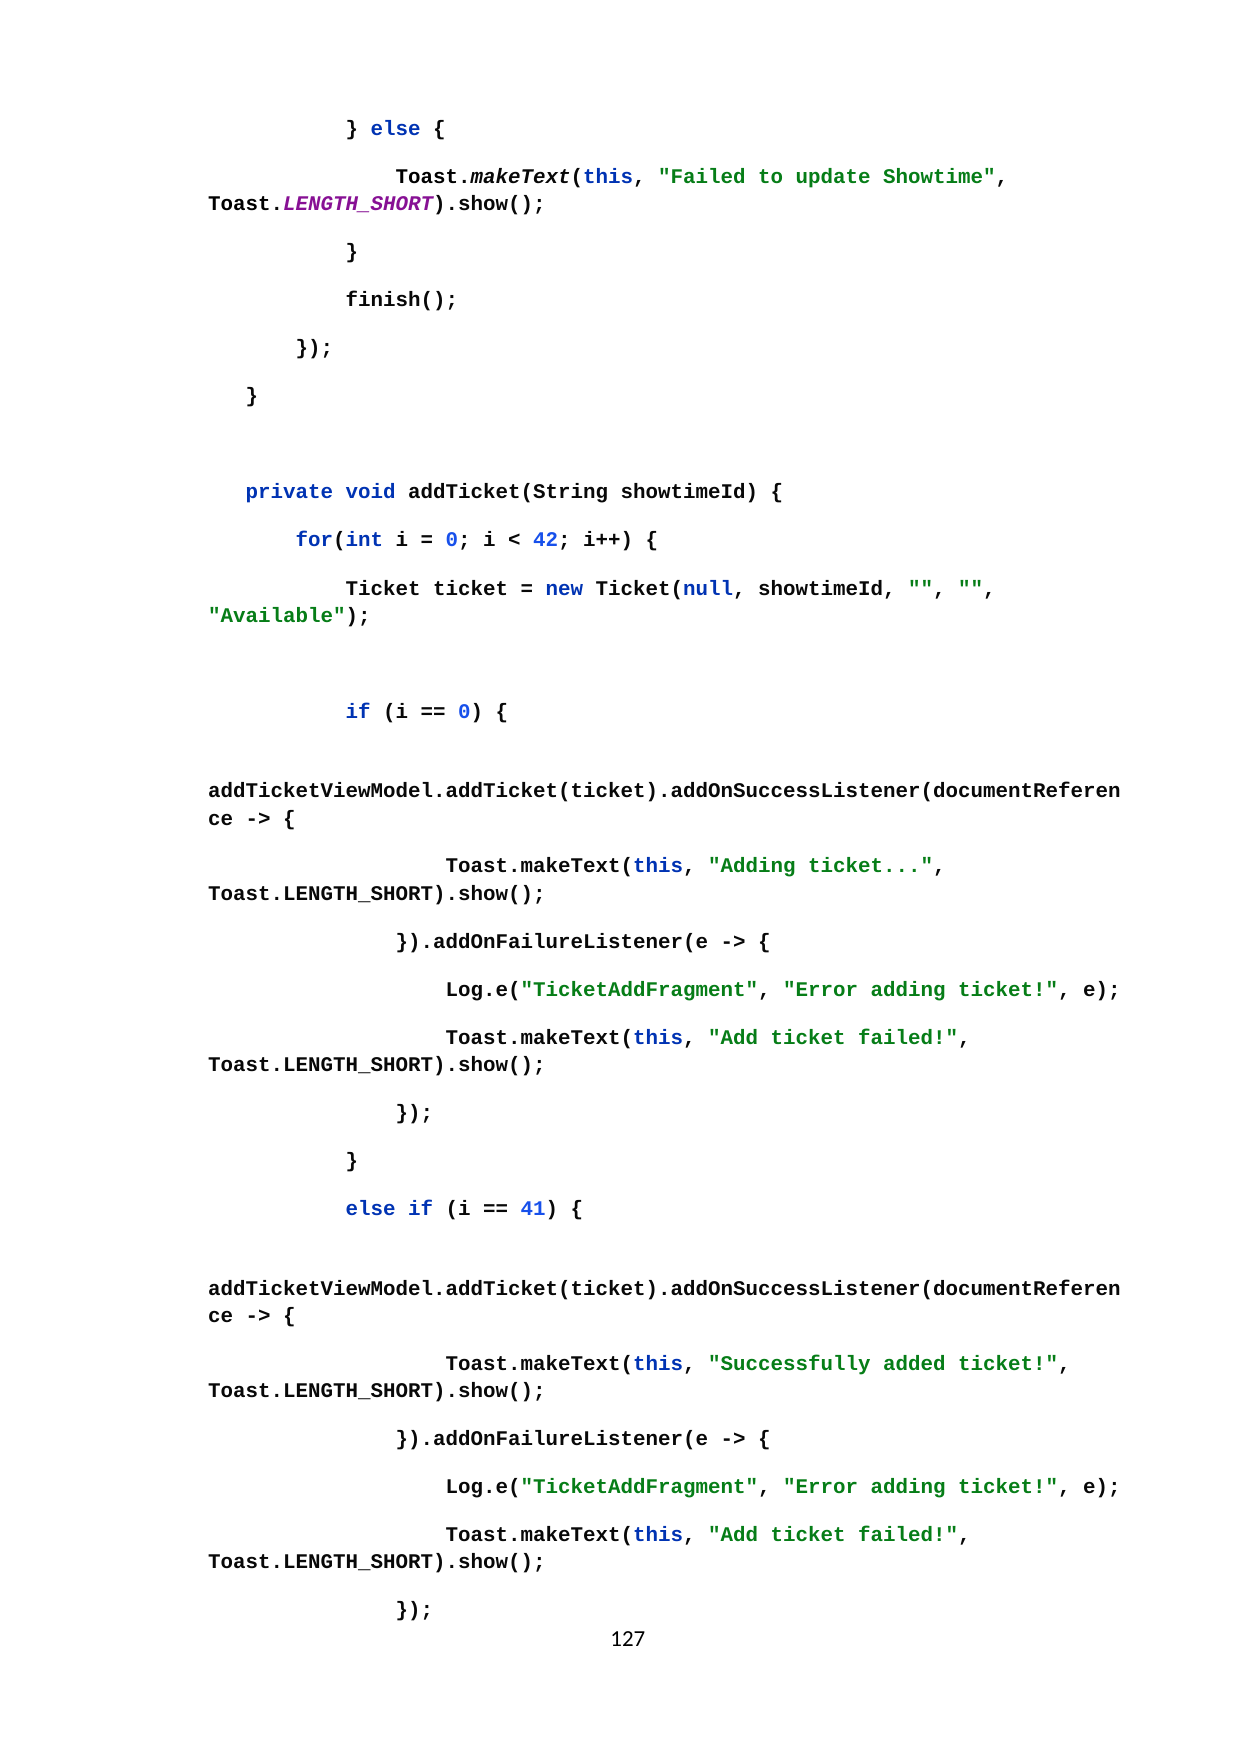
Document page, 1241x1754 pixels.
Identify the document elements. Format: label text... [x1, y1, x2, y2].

text }); [208, 1102, 1122, 1126]
text }); [208, 337, 1122, 361]
text Log.e("TicketAddFragment", "Error adding ticket!", e); [208, 979, 1122, 1002]
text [208, 1476, 1122, 1500]
text }).addOnFailureListener(e -> { [208, 1428, 1122, 1452]
text Toast.makeText(this, "Adding ticket...", Toast.LENGTH_SHORT).show(); [208, 856, 1122, 906]
text if (i == 0) { [208, 701, 1122, 724]
text }); [208, 1599, 1122, 1623]
text Ticket ticket = new Ticket(null, showtimeId, "", "", "Available"); [208, 577, 1122, 628]
text Toast.makeText(this, "Successfully added ticket!", Toast.LENGTH_SHORT).show(); [208, 1353, 1122, 1404]
text addTicketViewModel.addTicket(ticket).addOnSuccessListener(documentReference -> { [208, 749, 1122, 831]
text Toast.makeText(this, "Add ticket failed!", Toast.LENGTH_SHORT).show(); [208, 1027, 1122, 1078]
text private void addTicket(String showtimeId) { [208, 481, 1122, 505]
text } [208, 1150, 1122, 1174]
text finish(); [208, 289, 1122, 313]
text else if (i == 41) { [208, 1198, 1122, 1222]
text } [208, 241, 1122, 265]
text Toast.makeText(this, "Failed to update Showtime", Toast.LENGTH_SHORT).show(); [208, 166, 1122, 217]
text }).addOnFailureListener(e -> { [208, 931, 1122, 954]
text addTicketViewModel.addTicket(ticket).addOnSuccessListener(documentReference -> { [208, 1246, 1122, 1328]
text Toast.makeText(this, "Add ticket failed!", Toast.LENGTH_SHORT).show(); [208, 1524, 1122, 1575]
text for(int i = 0; i < 42; i++) { [208, 529, 1122, 553]
text } else { [208, 118, 1122, 142]
text } [208, 385, 1122, 409]
